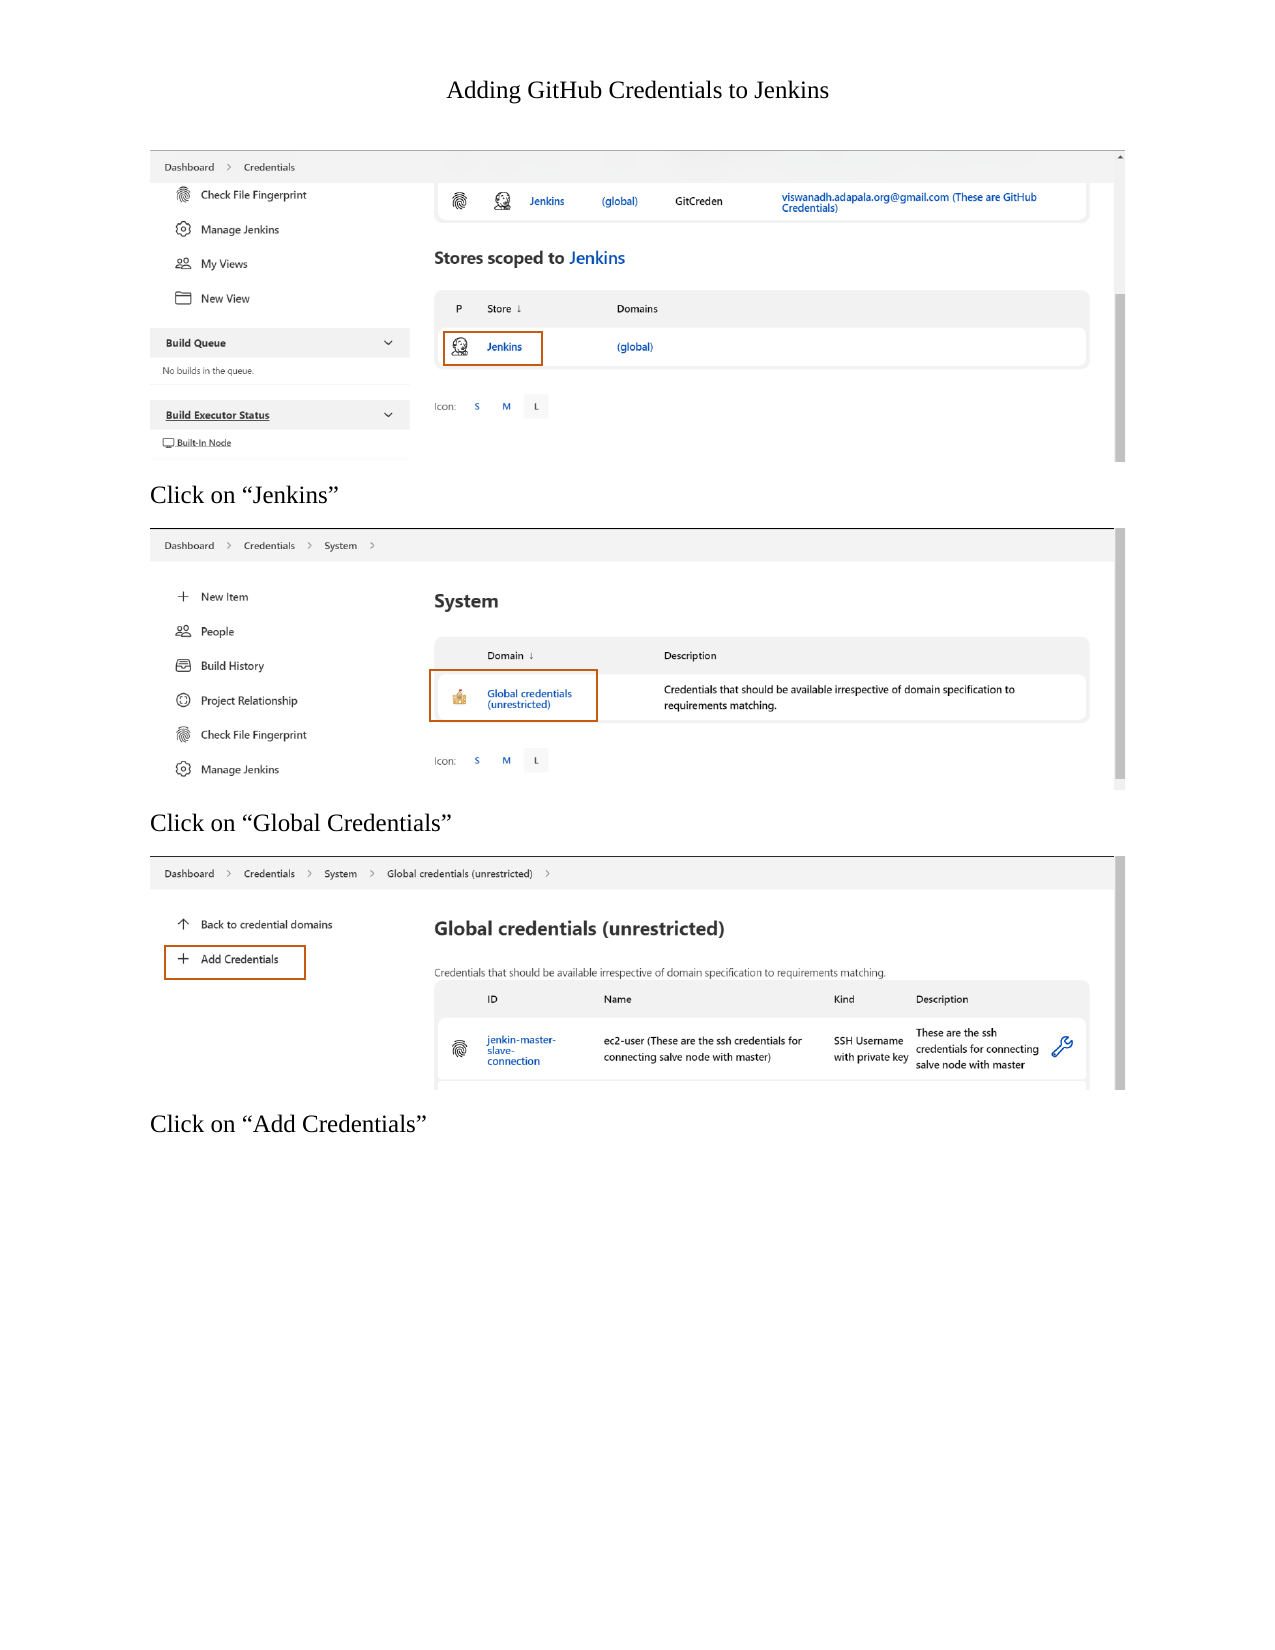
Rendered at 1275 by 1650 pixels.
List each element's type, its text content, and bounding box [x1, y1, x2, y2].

text Click on “Global Credentials” [150, 808, 1125, 837]
picture [150, 856, 1125, 1090]
picture [150, 150, 1125, 462]
text Click on “Jenkins” [150, 480, 1125, 509]
text Click on “Add Credentials” [150, 1109, 1125, 1138]
picture [150, 528, 1125, 790]
